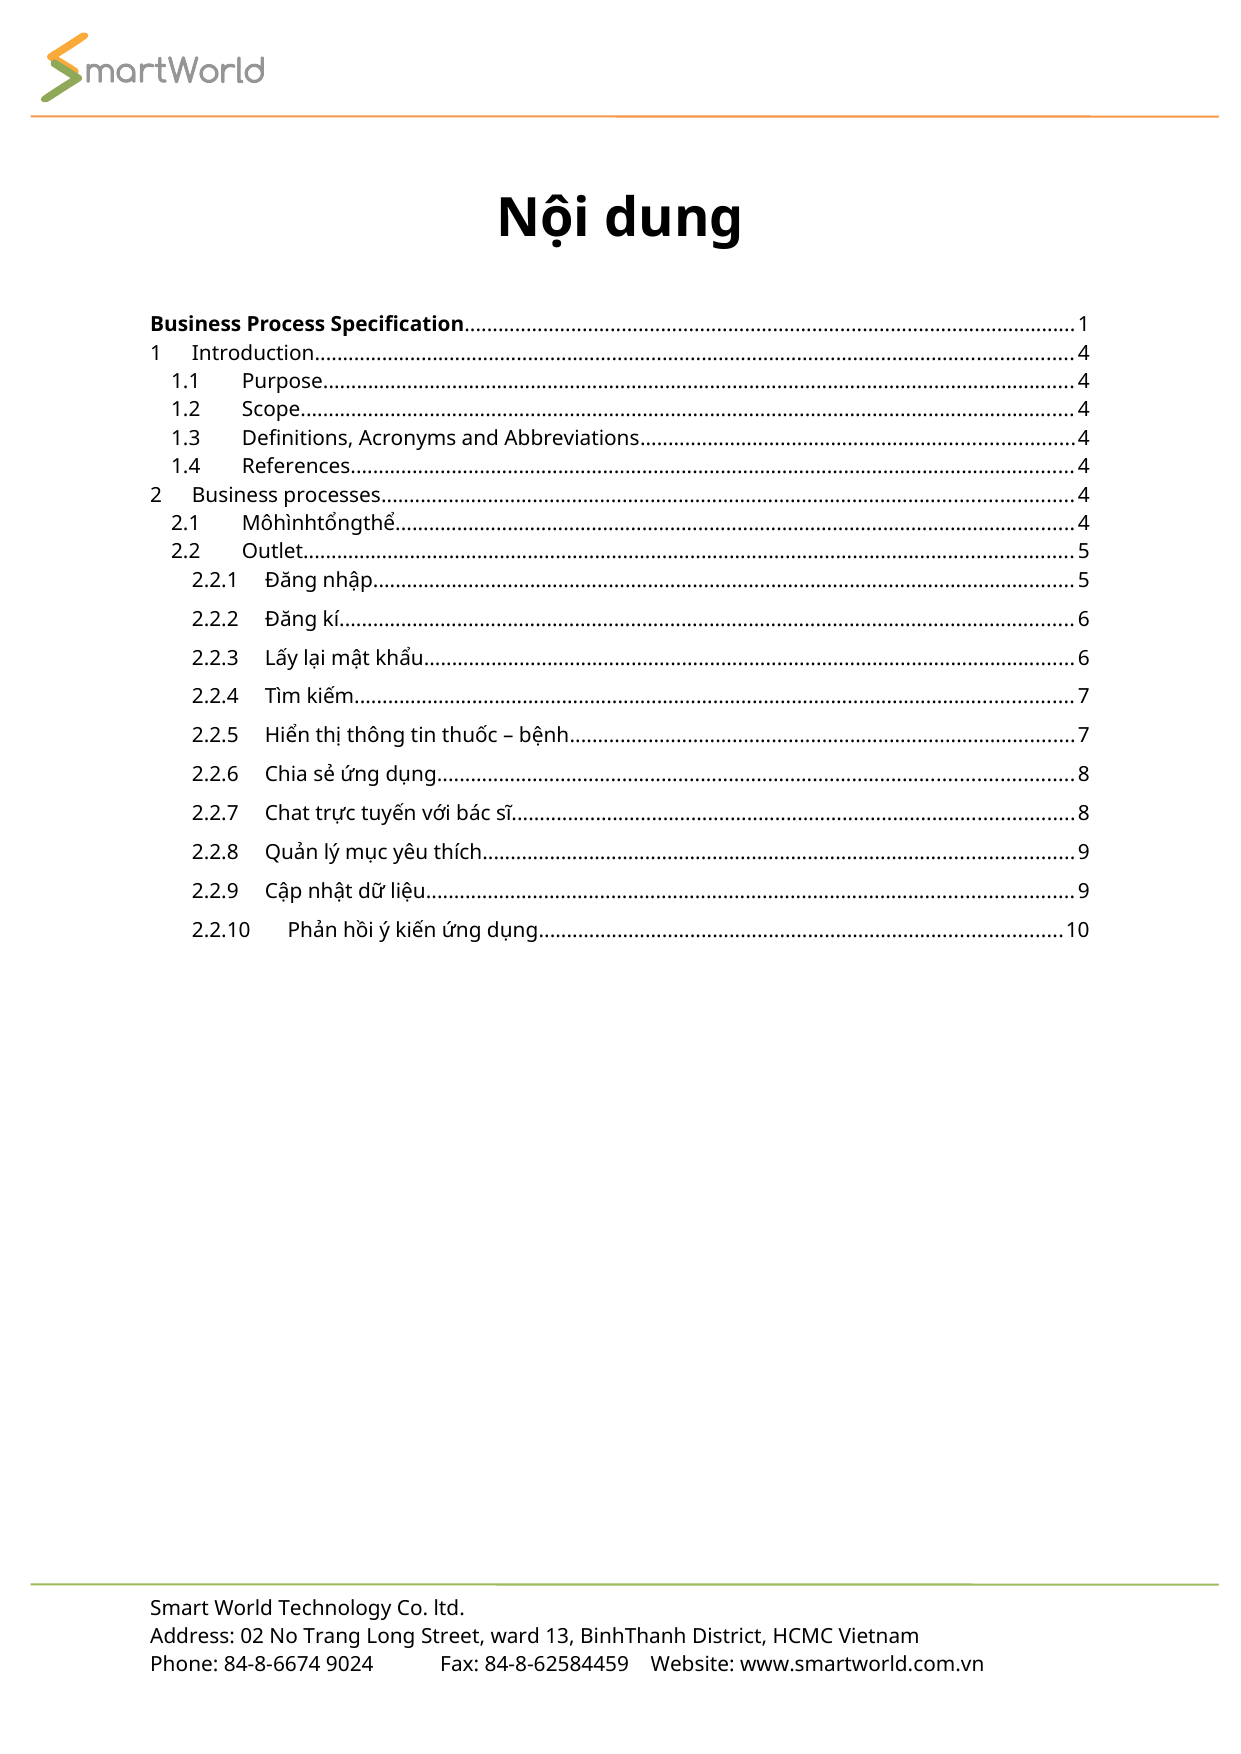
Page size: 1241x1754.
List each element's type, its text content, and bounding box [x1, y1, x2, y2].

text 2.2.9 Cập nhật dữ liệu 9 [192, 876, 1090, 904]
text 1.2 Scope 4 [171, 394, 1090, 423]
text 2.2.5 Hiển thị thông tin thuốc – bệnh 7 [192, 721, 1090, 749]
text 2.1 Môhìnhtổngthể 4 [171, 508, 1090, 537]
text 1 Introduction 4 [150, 338, 1090, 366]
text Business Process Specification 1 [150, 309, 1090, 338]
text 1.3 Definitions, Acronyms and Abbreviations 4 [171, 423, 1090, 451]
text 2 Business processes 4 [150, 480, 1090, 508]
picture [36, 28, 268, 106]
text 2.2.6 Chia sẻ ứng dụng 8 [192, 759, 1090, 788]
text 1.1 Purpose 4 [171, 366, 1090, 394]
text 1.4 References 4 [171, 451, 1090, 480]
text 2.2 Outlet 5 [171, 537, 1090, 565]
text 2.2.10 Phản hồi ý kiến ứng dụng 10 [192, 915, 1090, 943]
text 2.2.7 Chat trực tuyến với bác sĩ 8 [192, 798, 1090, 827]
text 2.2.8 Quản lý mục yêu thích 9 [192, 837, 1090, 866]
text 2.2.1 Đăng nhập 5 [192, 565, 1090, 593]
text Nội dung [150, 178, 1090, 252]
text 2.2.2 Đăng kí 6 [192, 604, 1090, 632]
text 2.2.3 Lấy lại mật khẩu 6 [192, 643, 1090, 671]
text 2.2.4 Tìm kiếm 7 [192, 682, 1090, 710]
